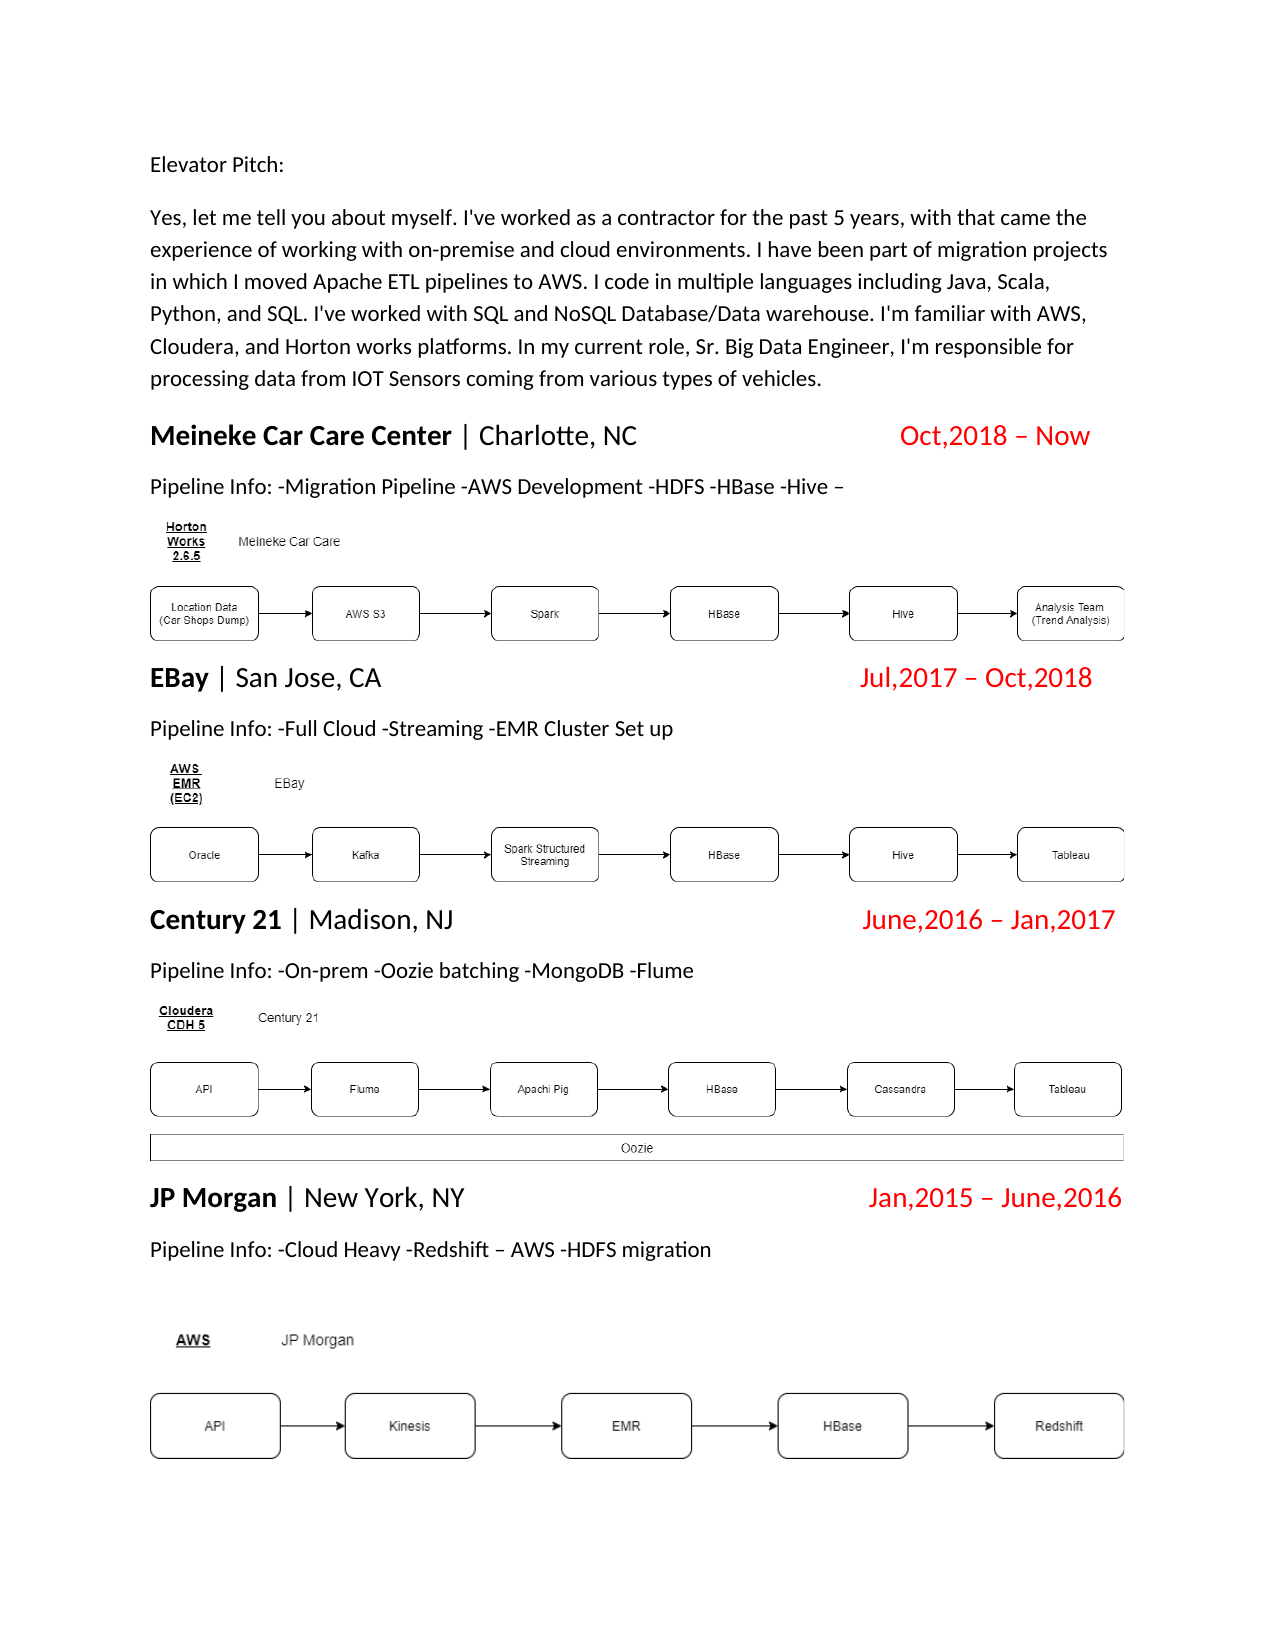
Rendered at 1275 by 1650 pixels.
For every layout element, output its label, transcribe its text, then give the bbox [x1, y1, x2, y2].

picture [150, 518, 1125, 641]
text JP Morgan | New York, NY Jan,2015 – June,2016 [150, 1179, 1125, 1215]
text Meineke Car Care Center | Charlotte, NC Oct,2018 – Now [150, 417, 1125, 453]
text Pipeline Info: -Full Cloud -Streaming -EMR Cluster Set up [150, 714, 1125, 742]
picture [150, 1002, 1124, 1161]
text Century 21 | Madison, NJ June,2016 – Jan,2017 [150, 901, 1125, 937]
text Pipeline Info: -Migration Pipeline -AWS Development -HDFS -HBase -Hive – [150, 472, 1125, 500]
text Pipeline Info: -On-prem -Oozie batching -MongoDB -Flume [150, 956, 1125, 984]
picture [150, 1328, 1125, 1459]
text Elevator Pitch: [150, 150, 1125, 178]
text EBay | San Jose, CA Jul,2017 – Oct,2018 [150, 659, 1125, 694]
picture [150, 761, 1125, 882]
text Yes, let me tell you about myself. I've worked as a contractor for the past 5 years, with that came the experience of working with on-premise and cloud environments. I have been part of migration projects in which I moved Apache ETL pipelines to AWS. I code in multiple languages including Java, Scala, Python, and SQL. I've worked with SQL and NoSQL Database/Data warehouse. I'm familiar with AWS, Cloudera, and Horton works platforms. In my current role, Sr. Big Data Engineer, I'm responsible for processing data from IOT Sensors coming from various types of vehicles. [150, 203, 1125, 392]
text Pipeline Info: -Cloud Heavy -Redshift – AWS -HDFS migration [150, 1235, 1125, 1263]
